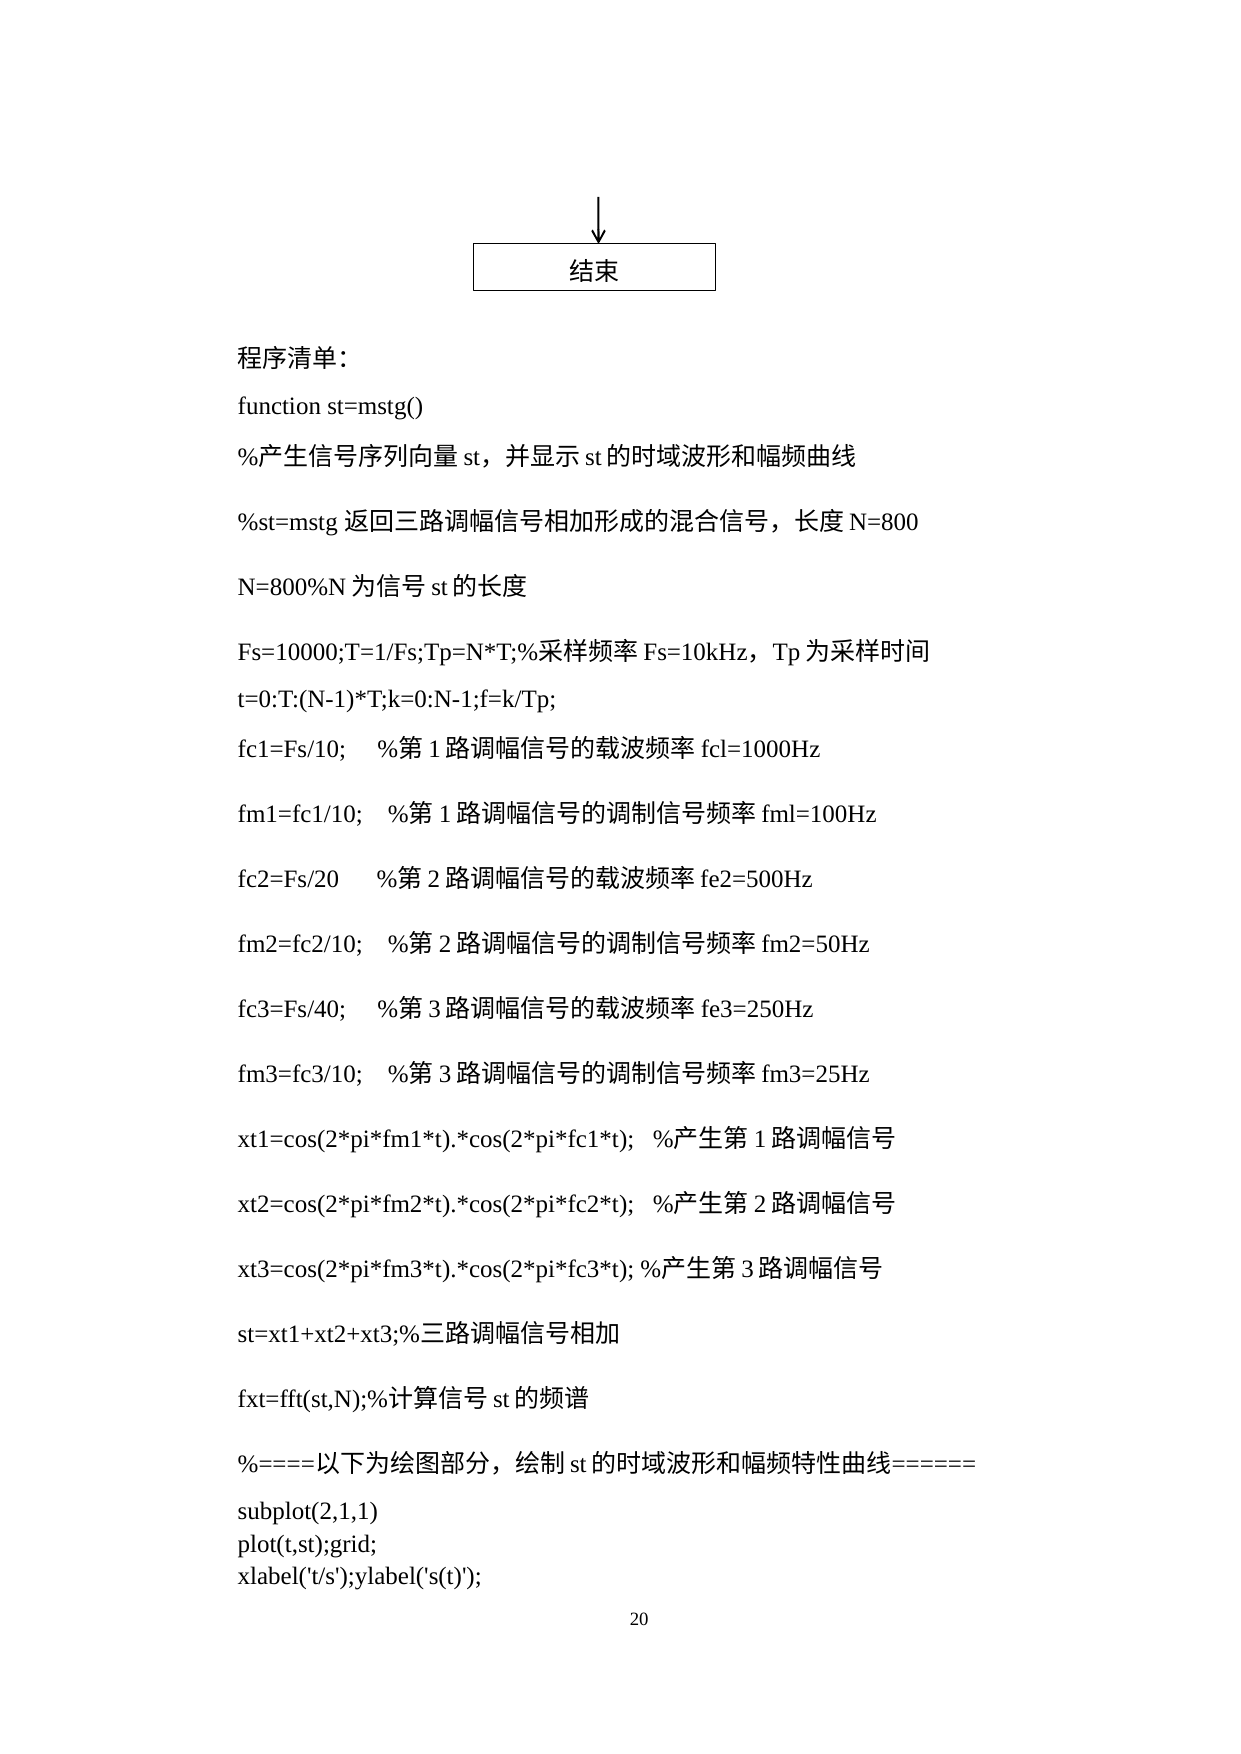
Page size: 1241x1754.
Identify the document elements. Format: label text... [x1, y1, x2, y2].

text fc2=Fs/20 %第2路调幅信号的载波频率fe2=500Hz [187, 844, 1053, 909]
text t=0:T:(N-1)*T;k=0:N-1;f=k/Tp; [187, 682, 1053, 714]
text xt2=cos(2*pi*fm2*t).*cos(2*pi*fc2*t); %产生第2路调幅信号 [187, 1169, 1053, 1234]
text xlabel('t/s');ylabel('s(t)'); [187, 1559, 1053, 1592]
text fc1=Fs/10; %第1路调幅信号的载波频率fcl=1000Hz [187, 714, 1053, 779]
text %st=mstg 返回三路调幅信号相加形成的混合信号，长度N=800 [187, 487, 1053, 552]
text %====以下为绘图部分，绘制st的时域波形和幅频特性曲线====== [187, 1429, 1053, 1494]
text plot(t,st);grid; [187, 1527, 1053, 1559]
text Fs=10000;T=1/Fs;Tp=N*T;%采样频率Fs=10kHz，Tp为采样时间 [187, 617, 1053, 682]
text function st=mstg() [187, 389, 1053, 422]
text fm2=fc2/10; %第2路调幅信号的调制信号频率fm2=50Hz [187, 909, 1053, 974]
text fxt=fft(st,N);%计算信号st的频谱 [187, 1364, 1053, 1429]
text 程序清单： [187, 324, 1053, 389]
text %产生信号序列向量st，并显示st的时域波形和幅频曲线 [187, 422, 1053, 487]
text subplot(2,1,1) [187, 1494, 1053, 1527]
text fm1=fc1/10; %第1路调幅信号的调制信号频率fml=100Hz [187, 779, 1053, 844]
text fm3=fc3/10; %第3路调幅信号的调制信号频率fm3=25Hz [187, 1039, 1053, 1104]
text xt1=cos(2*pi*fm1*t).*cos(2*pi*fc1*t); %产生第1路调幅信号 [187, 1104, 1053, 1169]
text xt3=cos(2*pi*fm3*t).*cos(2*pi*fc3*t); %产生第3路调幅信号 [187, 1234, 1053, 1299]
text st=xt1+xt2+xt3;%三路调幅信号相加 [187, 1299, 1053, 1364]
text N=800%N为信号st的长度 [187, 552, 1053, 617]
text fc3=Fs/40; %第3路调幅信号的载波频率fe3=250Hz [187, 974, 1053, 1039]
